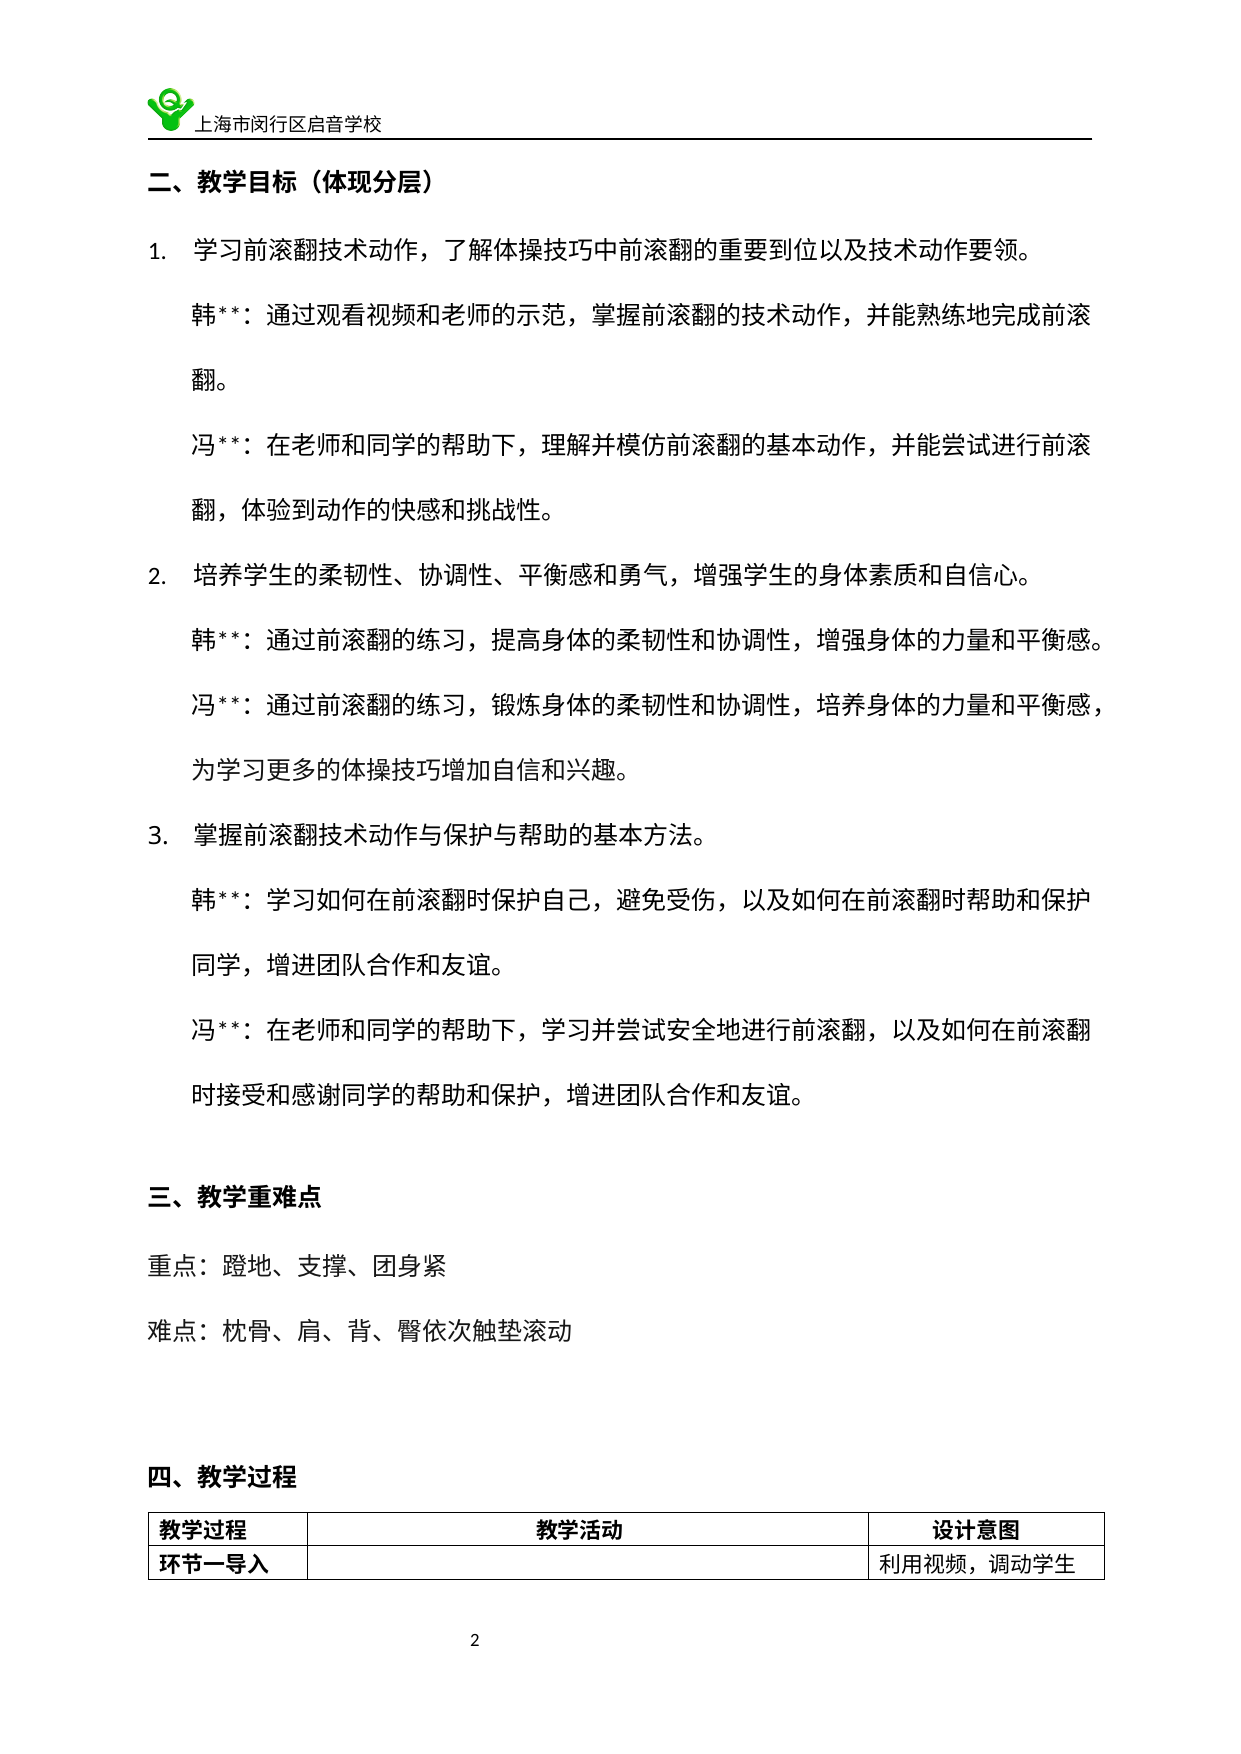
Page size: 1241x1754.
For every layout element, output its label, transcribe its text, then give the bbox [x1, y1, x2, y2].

text 冯**：在老师和同学的帮助下，学习并尝试安全地进行前滚翻，以及如何在前滚翻时接受和感谢同学的帮助和保护，增进团队合作和友谊。 [191, 996, 1092, 1126]
picture [147, 88, 195, 131]
text 二、教学目标（体现分层） [148, 162, 1092, 198]
text 冯**：在老师和同学的帮助下，理解并模仿前滚翻的基本动作，并能尝试进行前滚翻，体验到动作的快感和挑战性。 [191, 411, 1092, 541]
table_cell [308, 1546, 868, 1579]
text 四、教学过程 [148, 1457, 1092, 1494]
table_header 教学活动 [308, 1513, 868, 1545]
text 韩**：学习如何在前滚翻时保护自己，避免受伤，以及如何在前滚翻时帮助和保护同学，增进团队合作和友谊。 [191, 866, 1092, 996]
list 学习前滚翻技术动作，了解体操技巧中前滚翻的重要到位以及技术动作要领。 [148, 216, 1092, 281]
table_header 设计意图 [869, 1513, 1104, 1545]
text 三、教学重难点 [148, 1177, 1092, 1214]
text 重点：蹬地、支撑、团身紧 [148, 1232, 1092, 1297]
text 韩**：通过前滚翻的练习，提高身体的柔韧性和协调性，增强身体的力量和平衡感。 [191, 606, 1092, 671]
table_cell 环节一导入 [149, 1546, 307, 1579]
text 韩**：通过观看视频和老师的示范，掌握前滚翻的技术动作，并能熟练地完成前滚翻。 [191, 281, 1092, 411]
list 掌握前滚翻技术动作与保护与帮助的基本方法。 [148, 801, 1092, 866]
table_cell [869, 1546, 1104, 1579]
text 难点：枕骨、肩、背、臀依次触垫滚动 [148, 1297, 1092, 1362]
list 培养学生的柔韧性、协调性、平衡感和勇气，增强学生的身体素质和自信心。 [148, 541, 1092, 606]
table_header 教学过程 [149, 1513, 307, 1545]
text 冯**：通过前滚翻的练习，锻炼身体的柔韧性和协调性，培养身体的力量和平衡感，为学习更多的体操技巧增加自信和兴趣。 [191, 671, 1092, 801]
